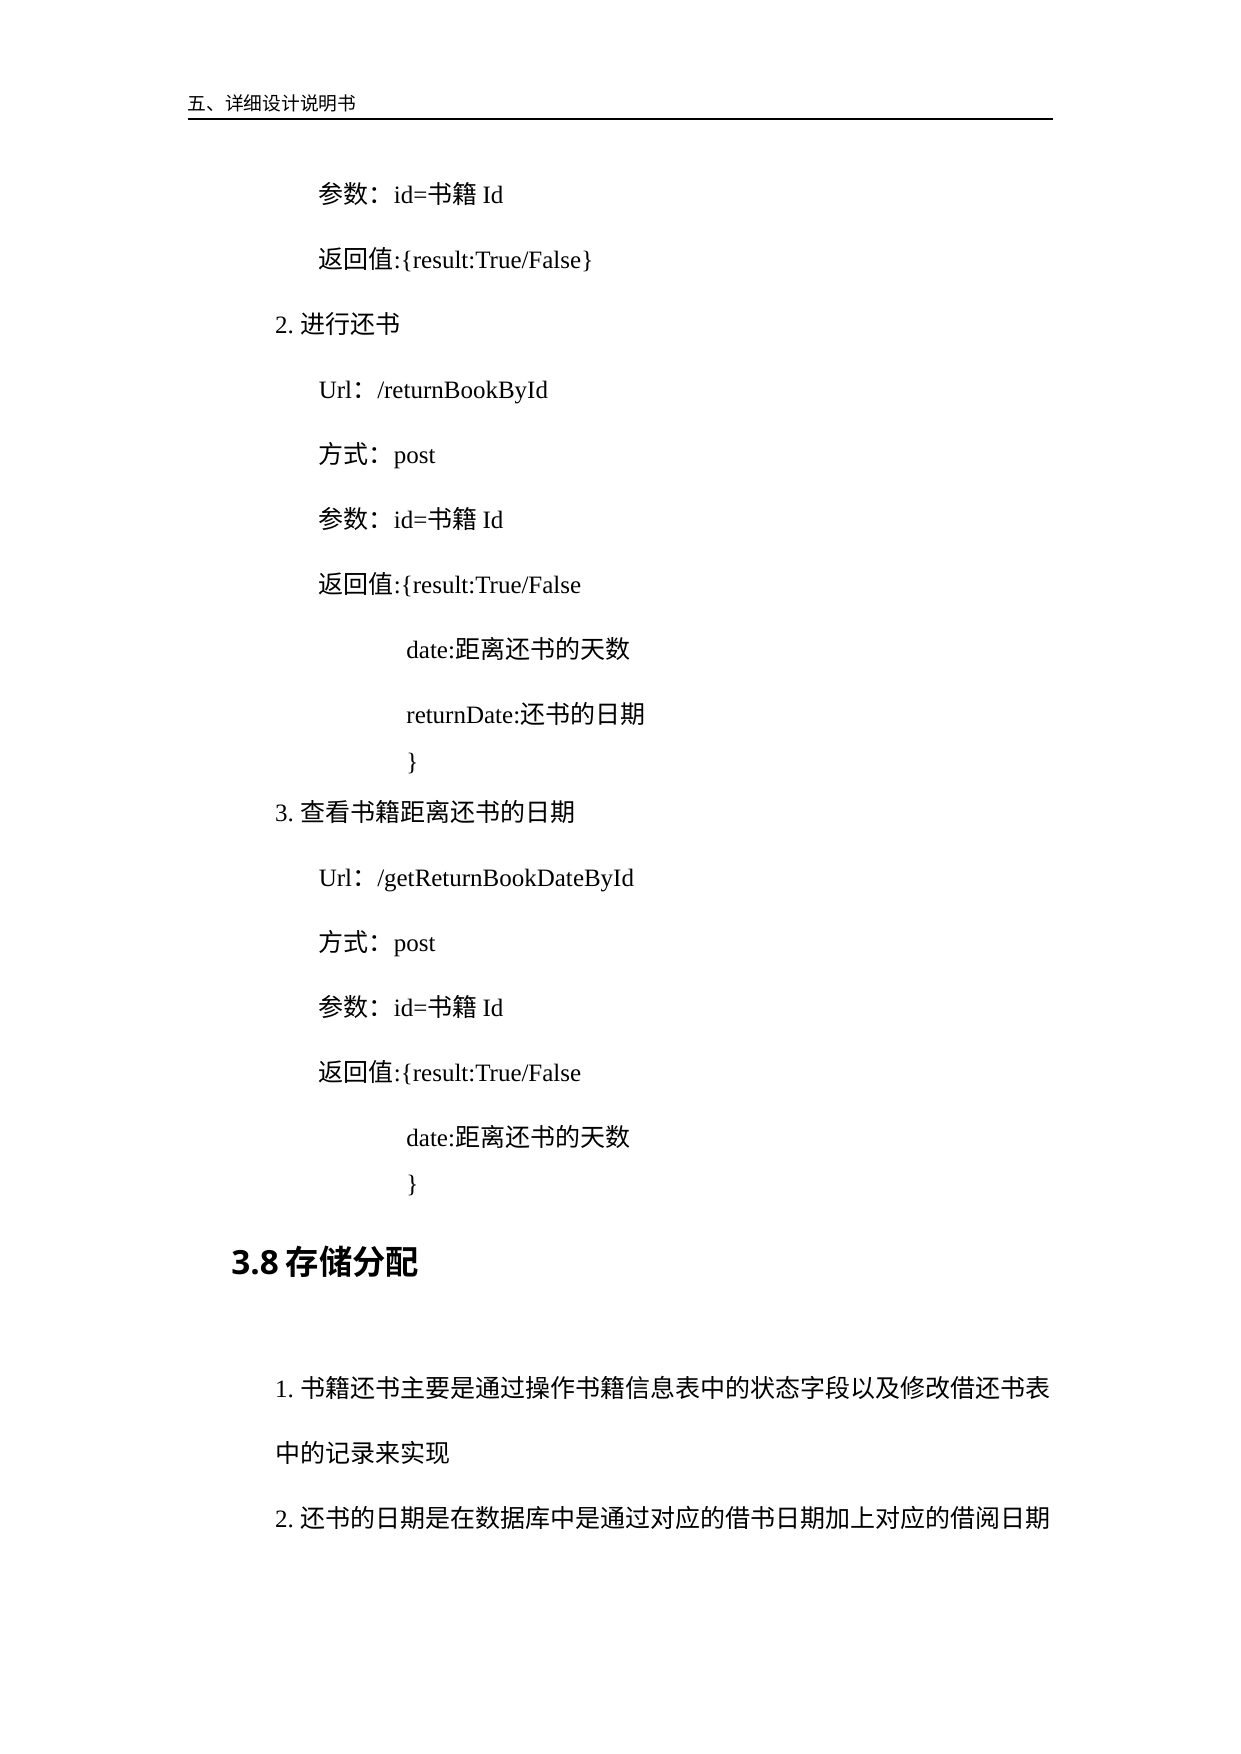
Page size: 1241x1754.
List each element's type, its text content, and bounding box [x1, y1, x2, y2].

list returnDate:还书的日期 [362, 680, 1053, 745]
list 返回值:{result:True/False [275, 1038, 1053, 1103]
list 返回值:{result:True/False [275, 550, 1053, 615]
list 返回值:{result:True/False} [275, 225, 1053, 290]
list 参数：id=书籍Id [275, 160, 1053, 225]
list Url：/getReturnBookDateById [275, 843, 1053, 908]
list date:距离还书的天数 [362, 615, 1053, 680]
list 进行还书 [275, 290, 1053, 355]
list 查看书籍距离还书的日期 [275, 778, 1053, 843]
list 方式：post [275, 420, 1053, 485]
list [275, 1484, 1053, 1549]
list date:距离还书的天数 [362, 1103, 1053, 1168]
list } [362, 1168, 1053, 1200]
list Url：/returnBookById [275, 355, 1053, 420]
list 书籍还书主要是通过操作书籍信息表中的状态字段以及修改借还书表中的记录来实现 [275, 1354, 1053, 1484]
subtitle 3.8存储分配 [187, 1227, 1053, 1292]
list 参数：id=书籍Id [275, 973, 1053, 1038]
list } [362, 745, 1053, 778]
list 方式：post [275, 908, 1053, 973]
list 参数：id=书籍Id [275, 485, 1053, 550]
